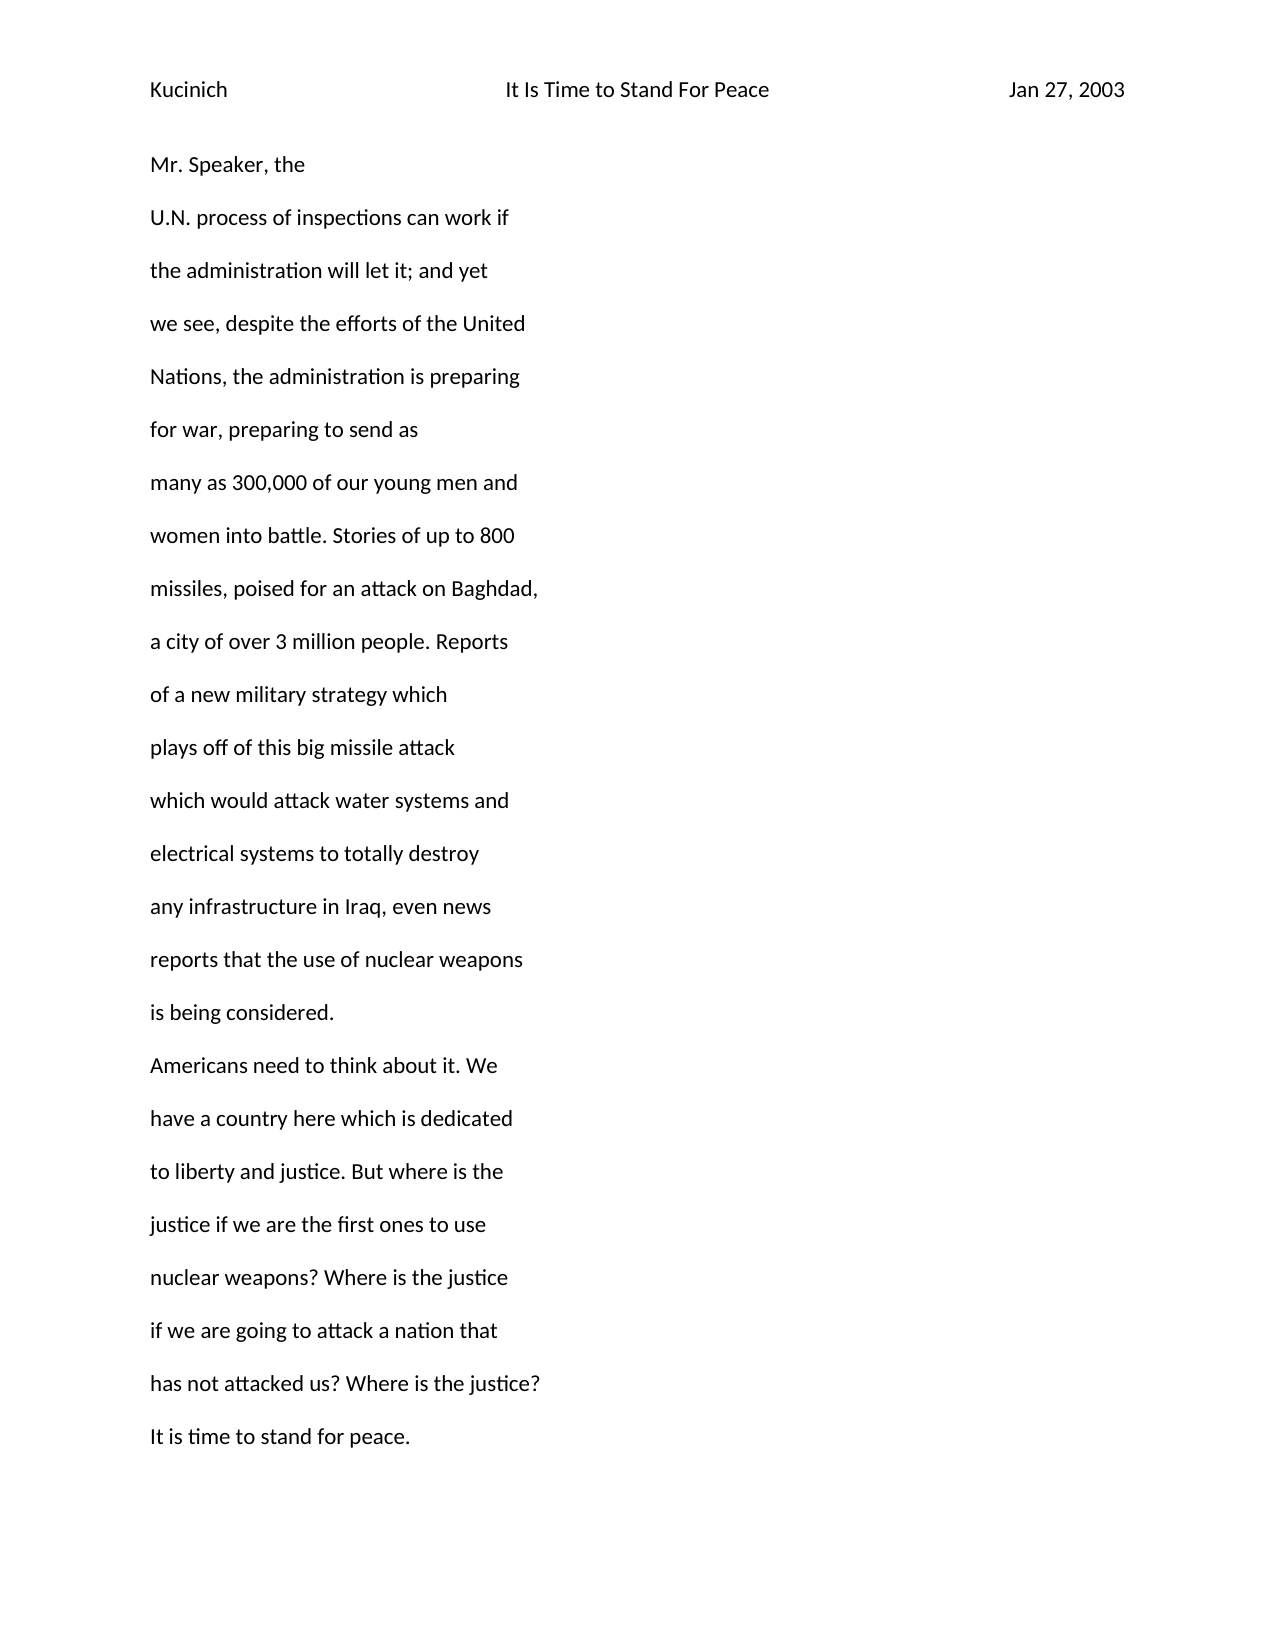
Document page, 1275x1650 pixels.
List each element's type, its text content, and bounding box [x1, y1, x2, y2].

text women into battle. Stories of up to 800 [150, 521, 1125, 549]
text is being considered. [150, 998, 1125, 1026]
text the administration will let it; and yet [150, 256, 1125, 284]
text any infrastructure in Iraq, even news [150, 892, 1125, 920]
text Nations, the administration is preparing [150, 362, 1125, 390]
text many as 300,000 of our young men and [150, 468, 1125, 496]
text have a country here which is dedicated [150, 1104, 1125, 1132]
text justice if we are the first ones to use [150, 1210, 1125, 1238]
text reports that the use of nuclear weapons [150, 945, 1125, 973]
text of a new military strategy which [150, 680, 1125, 708]
text we see, despite the efforts of the United [150, 309, 1125, 337]
text It is time to stand for peace. [150, 1422, 1125, 1451]
text for war, preparing to send as [150, 415, 1125, 443]
text missiles, poised for an attack on Baghdad, [150, 574, 1125, 602]
text has not attacked us? Where is the justice? [150, 1369, 1125, 1397]
text to liberty and justice. But where is the [150, 1157, 1125, 1185]
text Americans need to think about it. We [150, 1051, 1125, 1079]
text Mr. Speaker, the [150, 150, 1125, 178]
text U.N. process of inspections can work if [150, 203, 1125, 231]
text if we are going to attack a nation that [150, 1316, 1125, 1344]
text which would attack water systems and [150, 786, 1125, 814]
text a city of over 3 million people. Reports [150, 627, 1125, 655]
text plays off of this big missile attack [150, 733, 1125, 761]
text electrical systems to totally destroy [150, 839, 1125, 867]
text nuclear weapons? Where is the justice [150, 1263, 1125, 1291]
